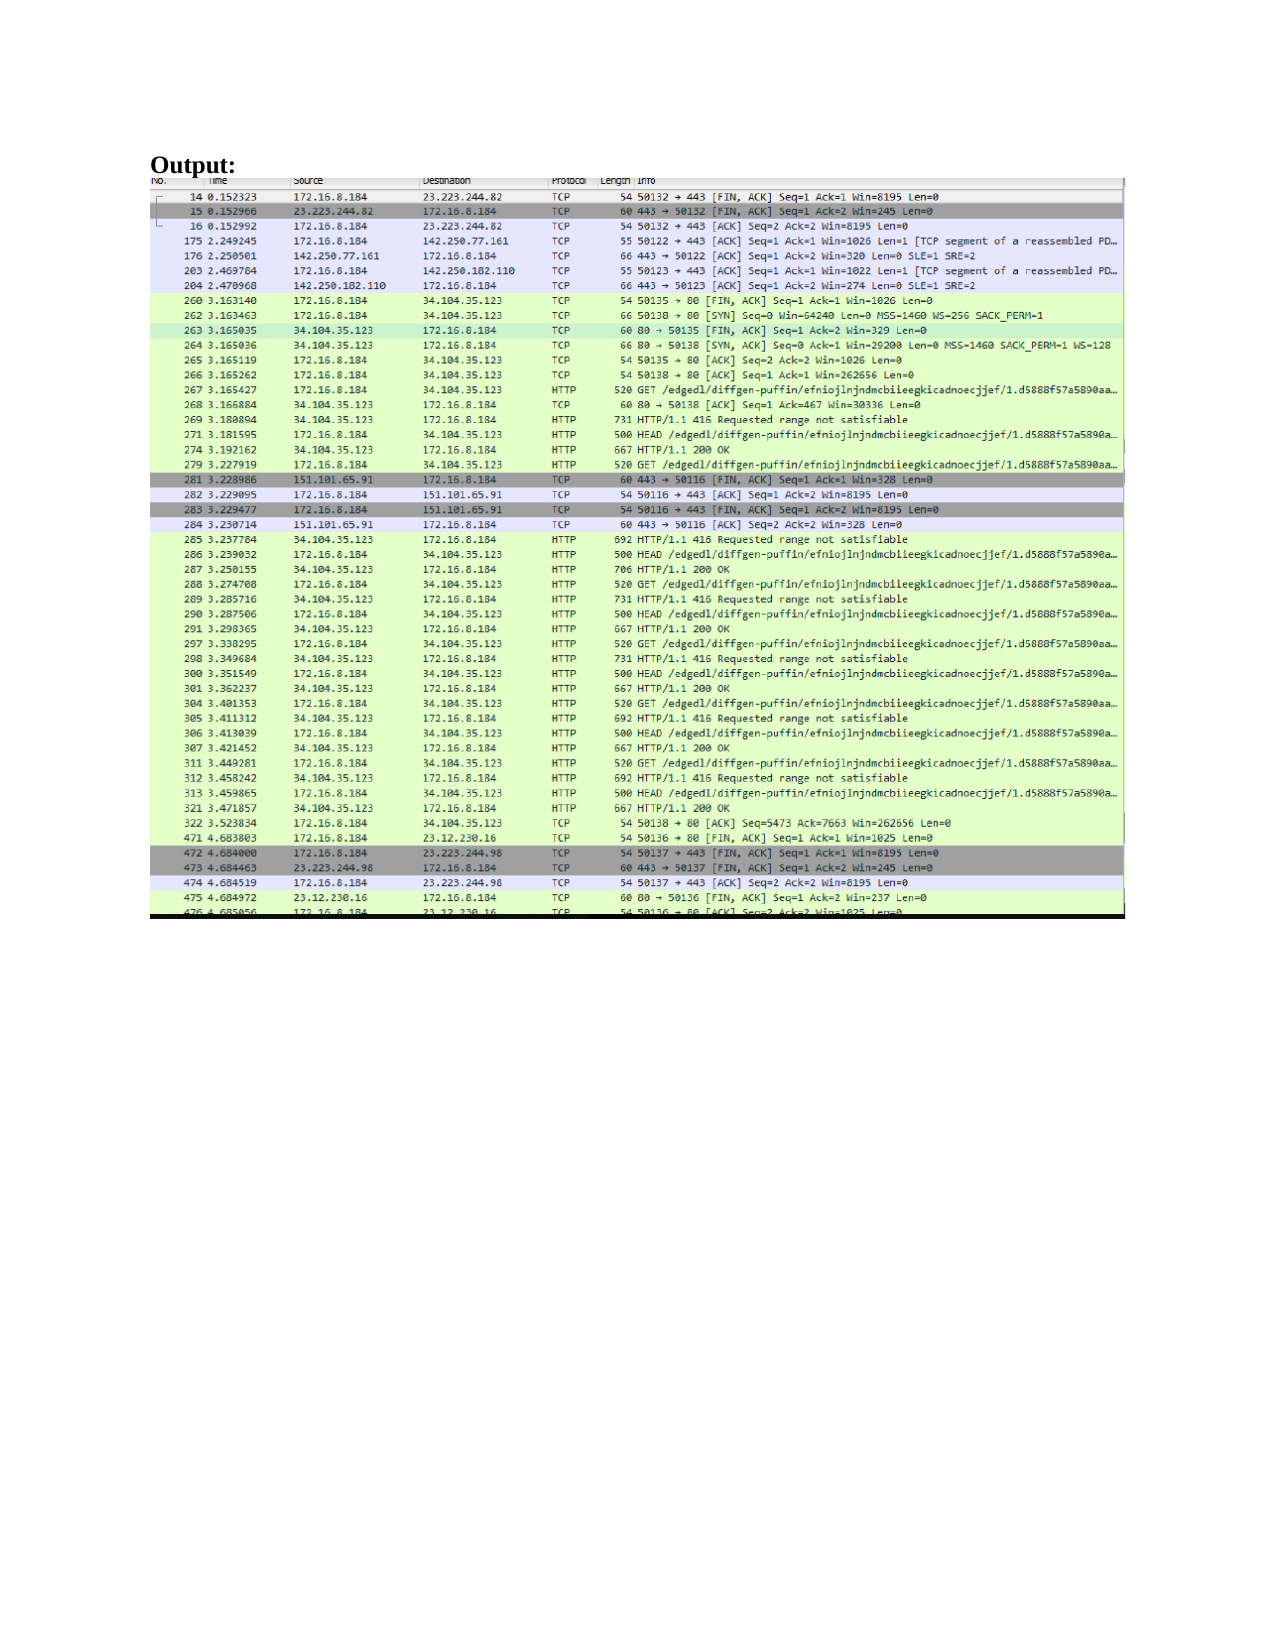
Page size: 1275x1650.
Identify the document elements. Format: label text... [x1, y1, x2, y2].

text Output: [150, 150, 1125, 178]
picture [150, 178, 1125, 919]
